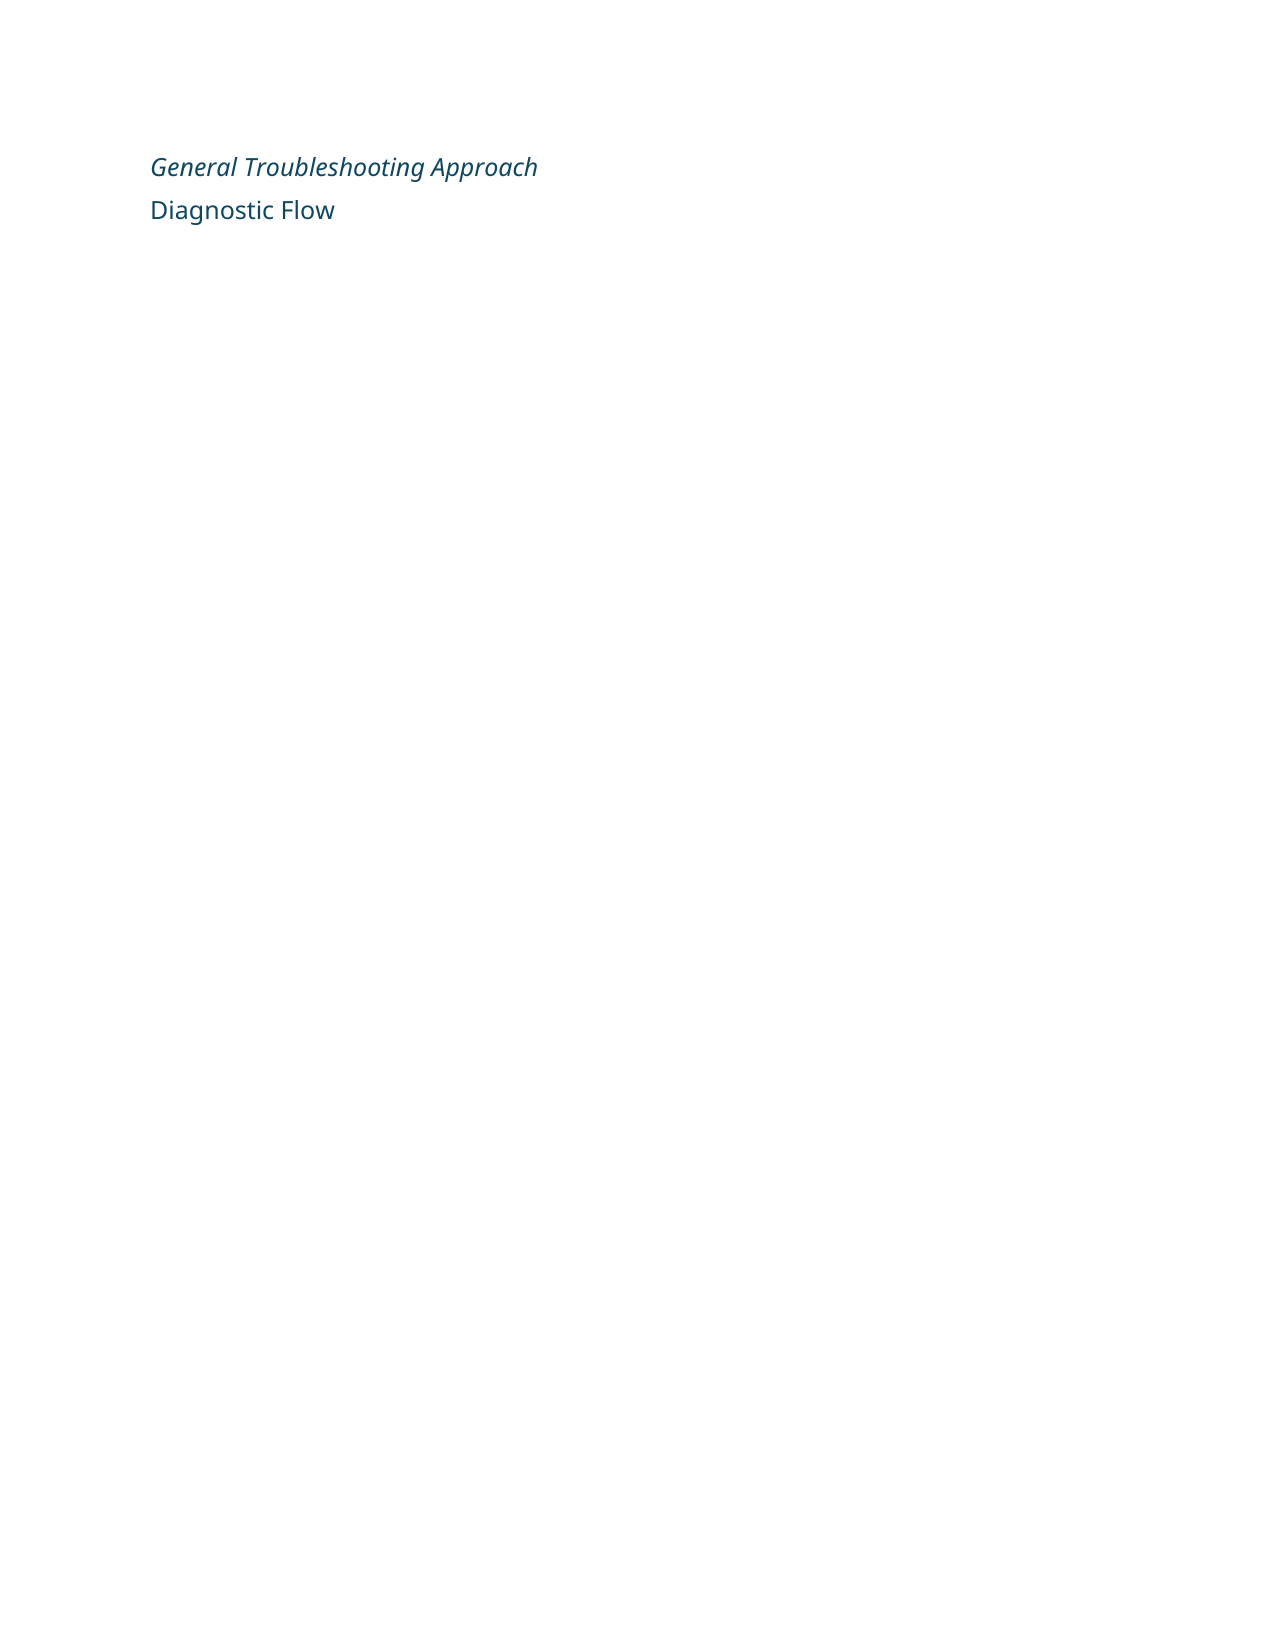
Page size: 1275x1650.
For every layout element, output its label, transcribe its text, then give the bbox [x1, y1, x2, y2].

subtitle Diagnostic Flow [150, 192, 1125, 226]
subtitle General Troubleshooting Approach [150, 150, 1125, 184]
